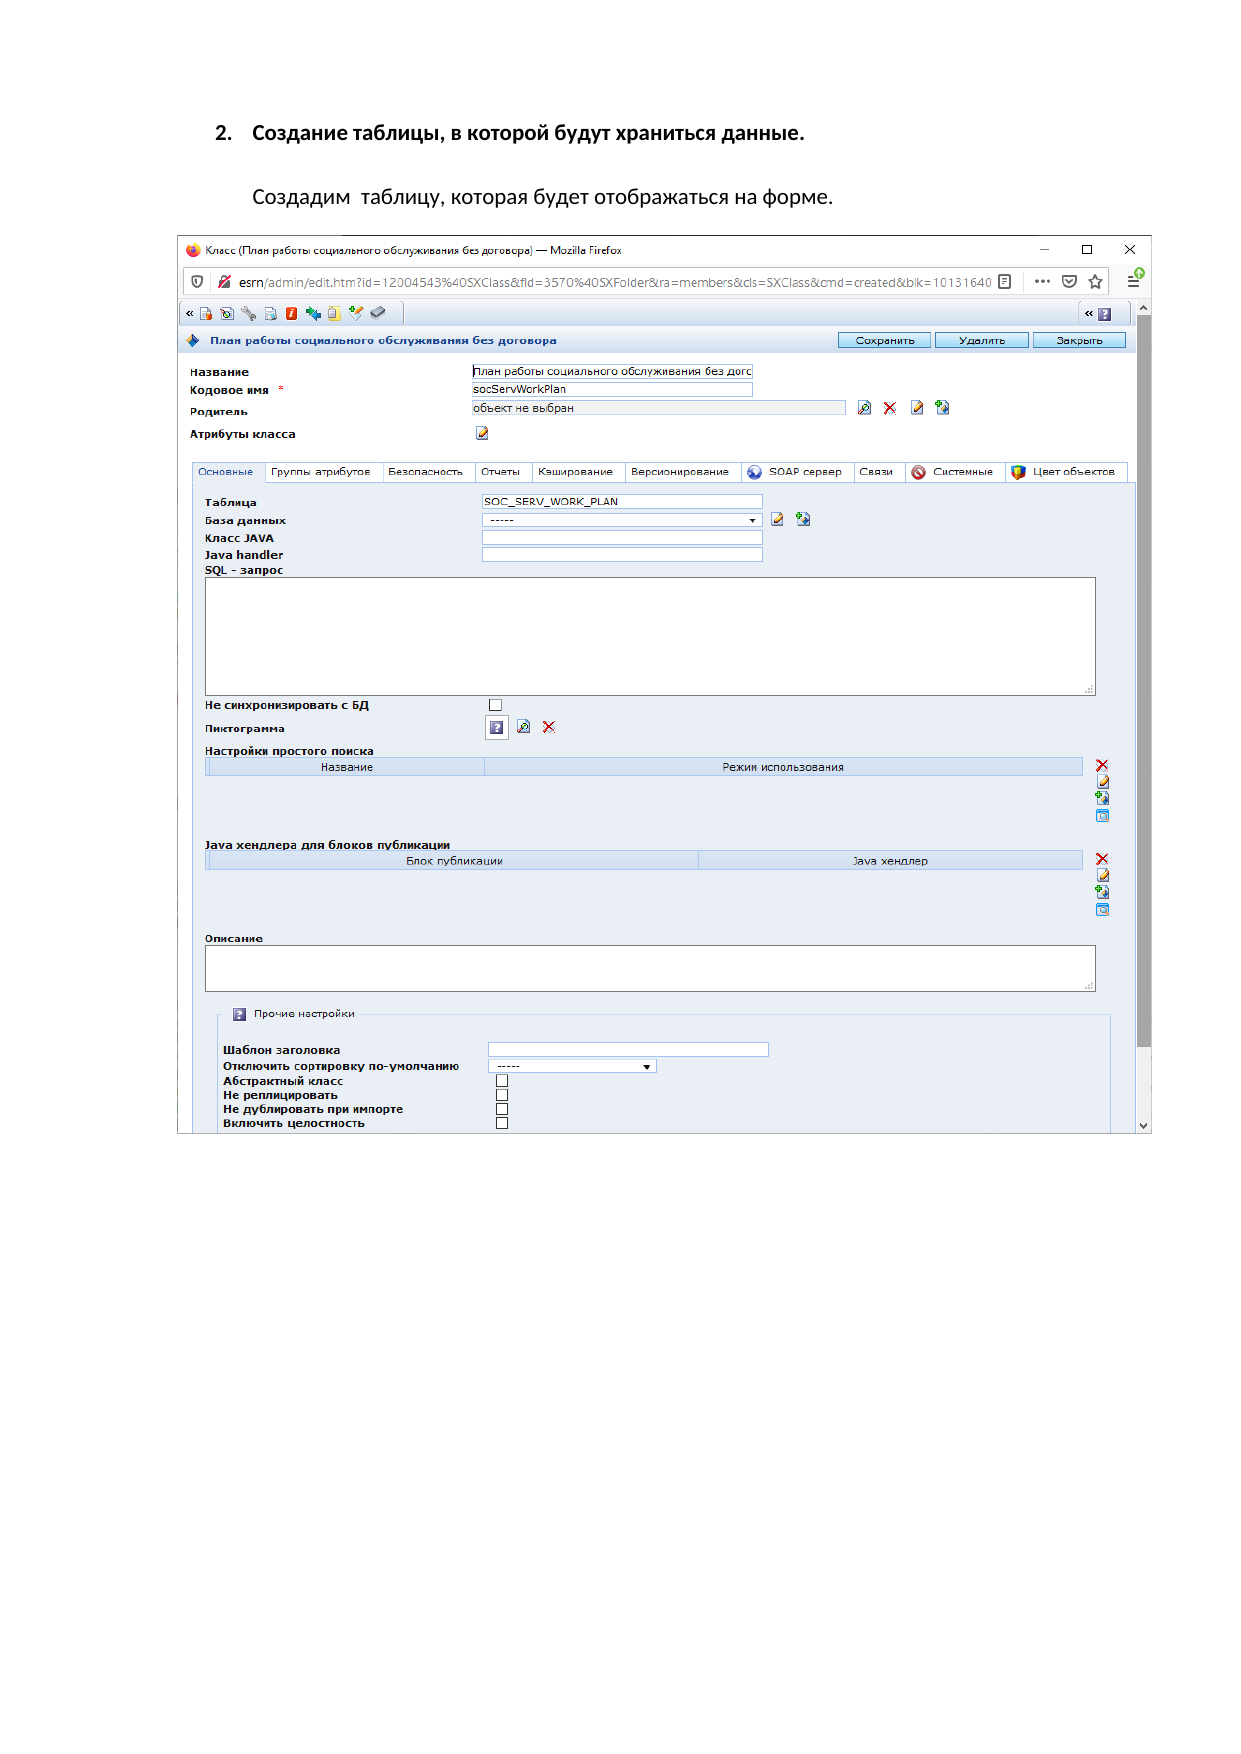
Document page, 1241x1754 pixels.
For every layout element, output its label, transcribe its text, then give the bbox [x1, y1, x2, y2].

picture [177, 235, 1152, 1134]
list Создание таблицы, в которой будут храниться данные. [215, 118, 1152, 146]
list Создадим таблицу, которая будет отображаться на форме. [252, 182, 1152, 211]
